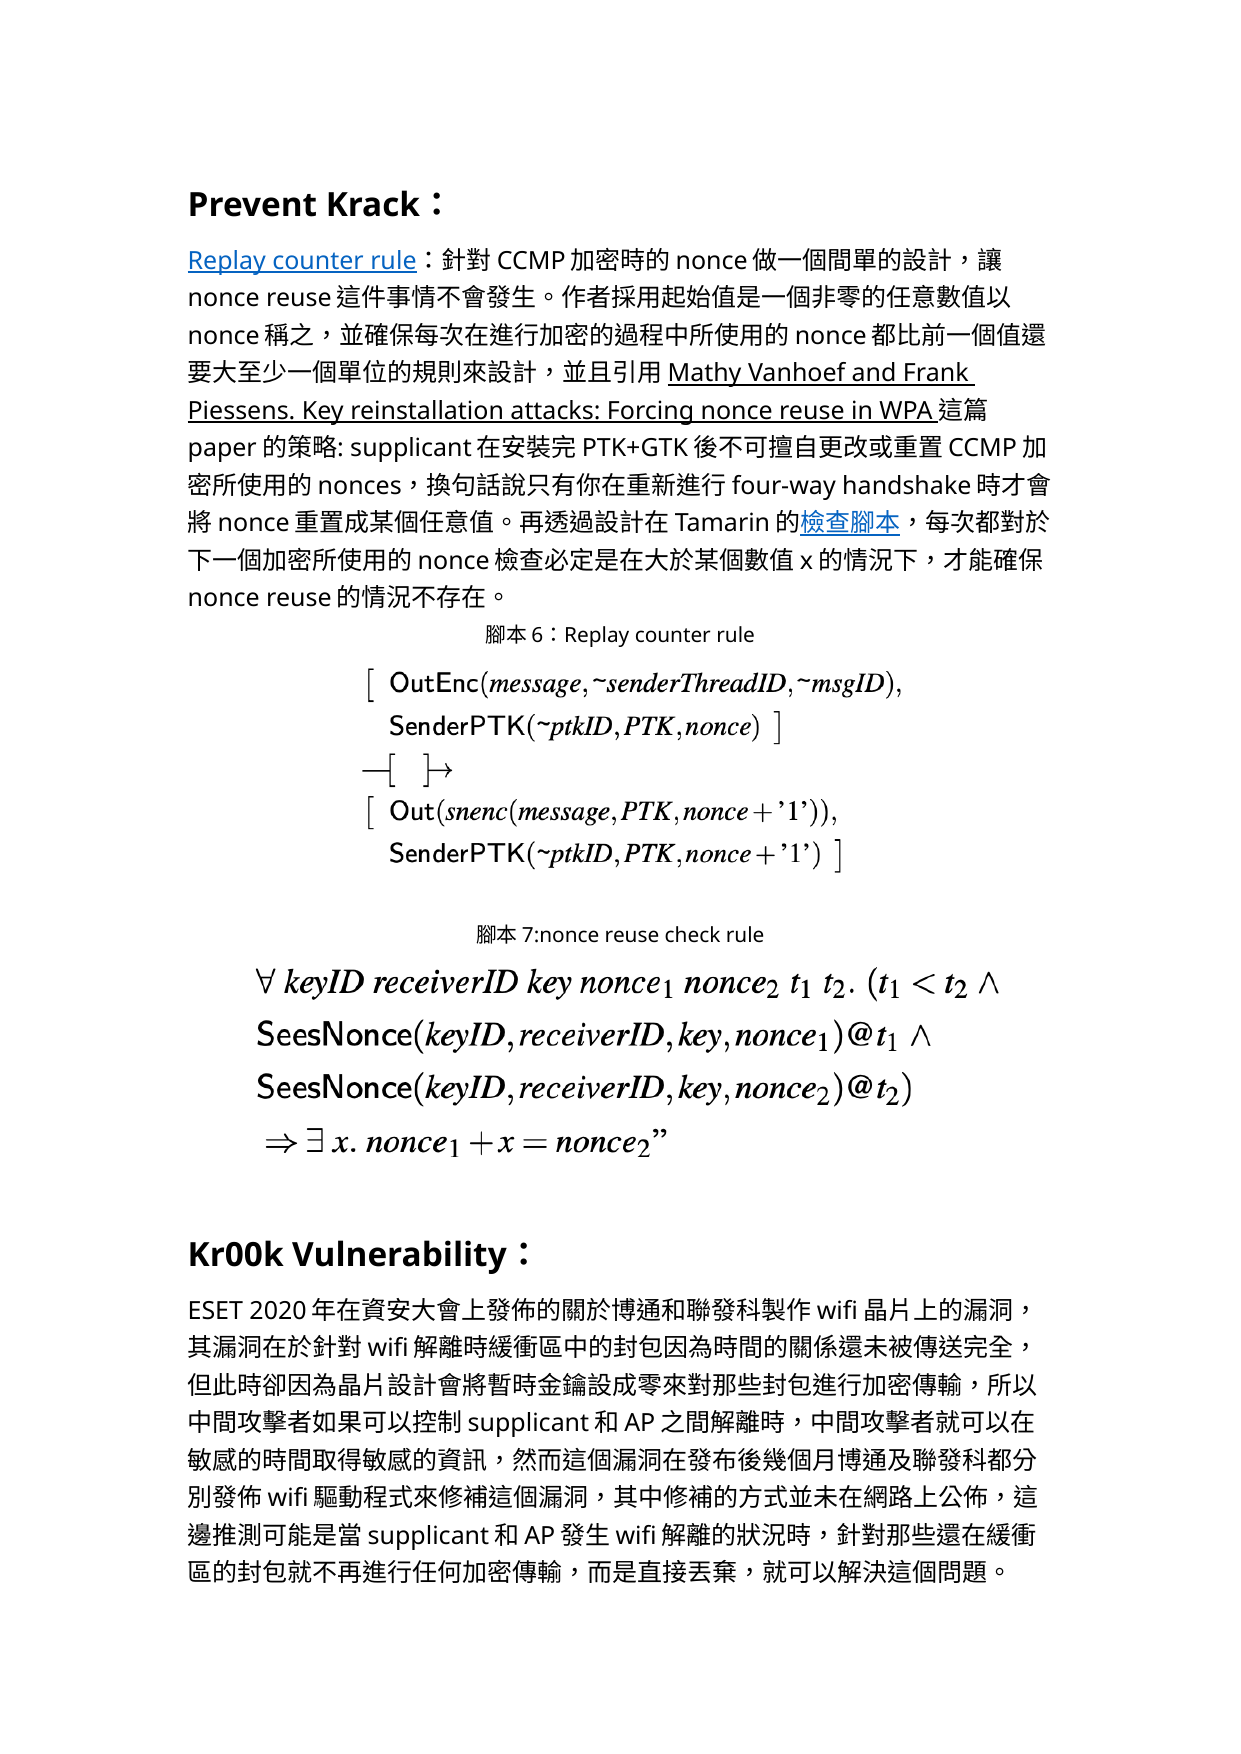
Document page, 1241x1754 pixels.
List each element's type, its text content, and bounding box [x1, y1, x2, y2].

text Prevent Krack： [187, 164, 1053, 239]
text 腳本6：Replay counter rule [187, 614, 1053, 652]
picture [330, 652, 911, 890]
text 腳本7:nonce reuse check rule [187, 914, 1053, 952]
text Replay counter rule：針對CCMP加密時的nonce做一個間單的設計，讓nonce reuse這件事情不會發生。作者採用起始值是一個非零的任意數值以nonce稱之，並確保每次在進行加密的過程中所使用的nonce都比前一個值還要大至少一個單位的規則來設計，並且引用Mathy Vanhoef and Frank Piessens. Key reinstallation attacks: Forcing nonce reuse in WPA這篇paper的策略: supplicant在安裝完PTK+GTK後不可擅自更改或重置CCMP加密所使用的nonces，換句話說只有你在重新進行four-way handshake時才會將nonce重置成某個任意值。再透過設計在Tamarin的檢查腳本，每次都對於下一個加密所使用的nonce檢查必定是在大於某個數值x的情況下，才能確保nonce reuse的情況不存在。 [187, 239, 1053, 614]
picture [230, 952, 1011, 1191]
text ESET 2020年在資安大會上發佈的關於博通和聯發科製作wifi晶片上的漏洞，其漏洞在於針對wifi解離時緩衝區中的封包因為時間的關係還未被傳送完全，但此時卻因為晶片設計會將暫時金鑰設成零來對那些封包進行加密傳輸，所以中間攻擊者如果可以控制supplicant和AP之間解離時，中間攻擊者就可以在敏感的時間取得敏感的資訊，然而這個漏洞在發布後幾個月博通及聯發科都分別發佈wifi驅動程式來修補這個漏洞，其中修補的方式並未在網路上公佈，這邊推測可能是當supplicant和AP發生wifi解離的狀況時，針對那些還在緩衝區的封包就不再進行任何加密傳輸，而是直接丟棄，就可以解決這個問題。 [187, 1289, 1053, 1589]
text Kr00k Vulnerability： [187, 1214, 1053, 1289]
